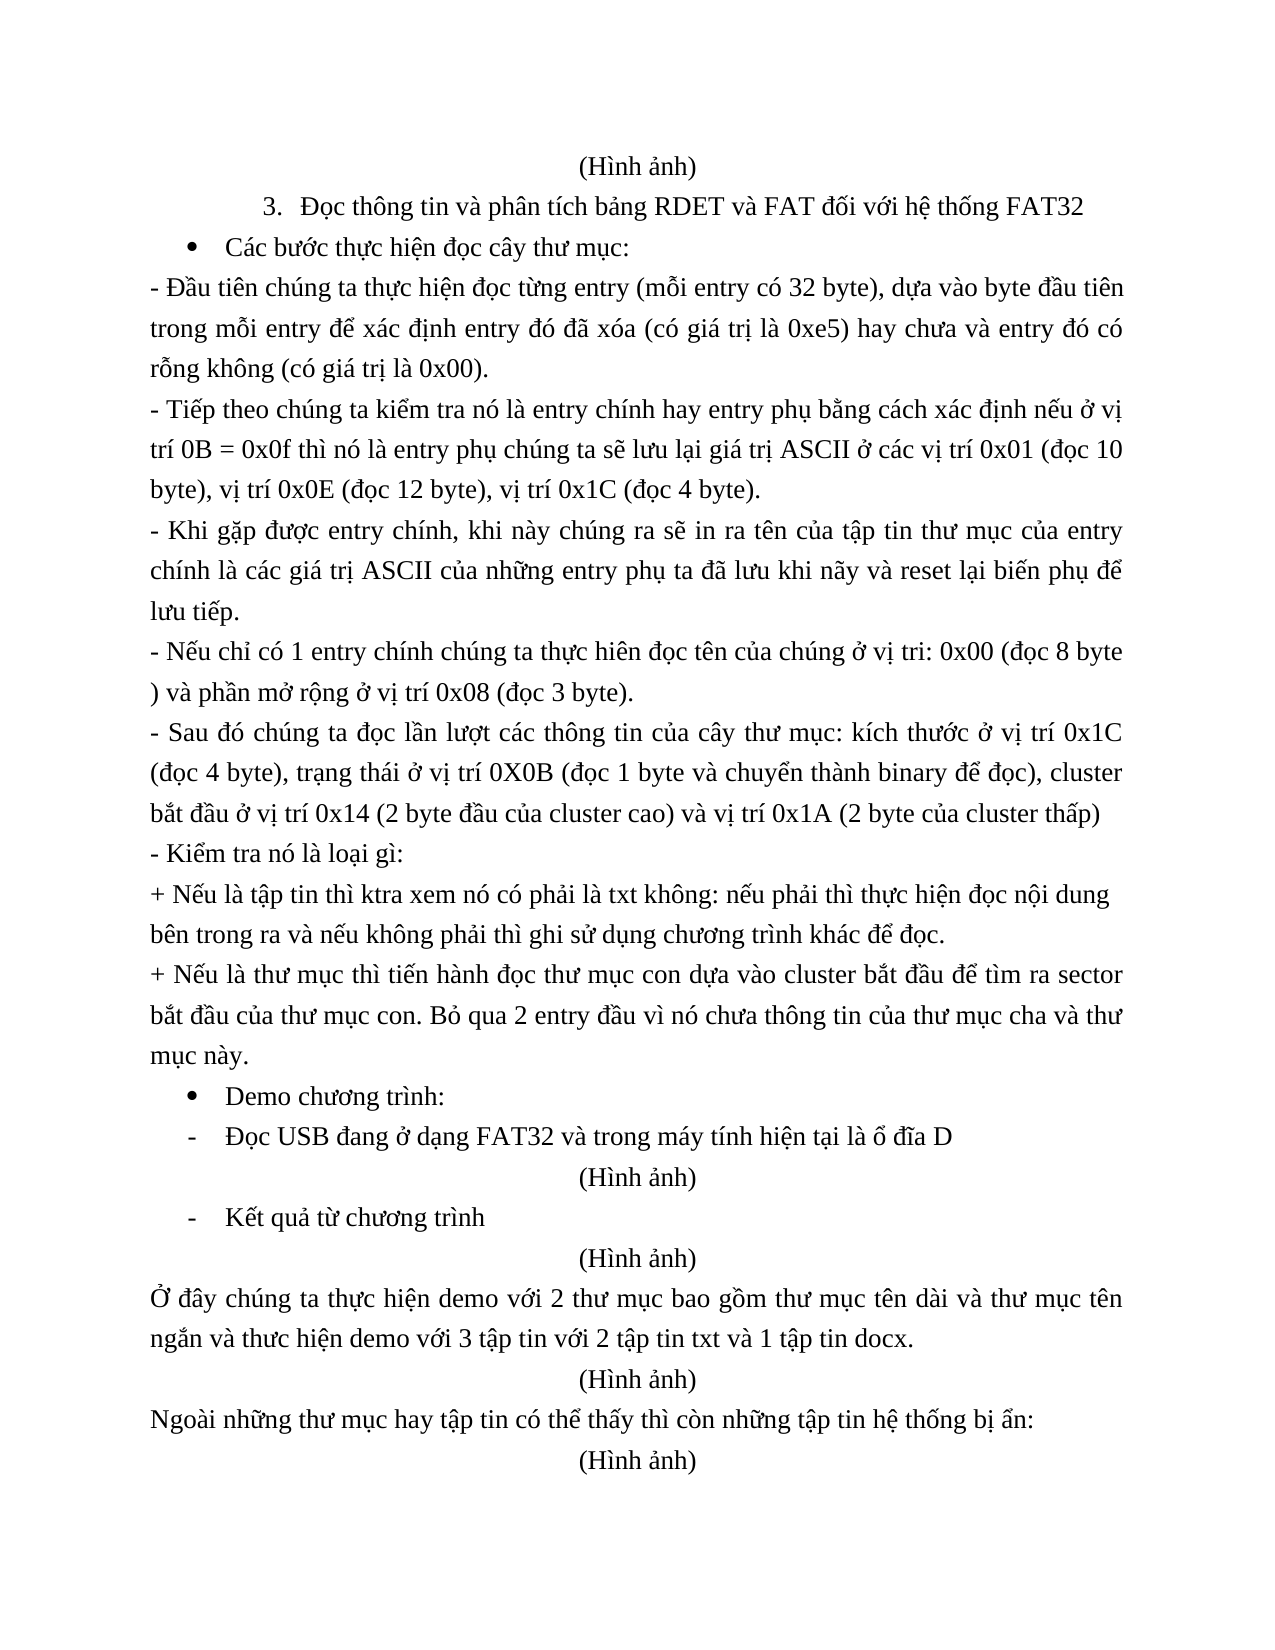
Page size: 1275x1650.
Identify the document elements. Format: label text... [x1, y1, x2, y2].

text (Hình ảnh) [150, 1242, 1125, 1273]
text + Nếu là tập tin thì ktra xem nó có phải là txt không: nếu phải thì thực hiện đọc nội dung [150, 878, 1125, 909]
list Kết quả từ chương trình [187, 1201, 1125, 1232]
text bên trong ra và nếu không phải thì ghi sử dụng chương trình khác để đọc. [150, 918, 1125, 949]
text - Nếu chỉ có 1 entry chính chúng ta thực hiên đọc tên của chúng ở vị tri: 0x00 (đọc 8 byte ) và phần mở rộng ở vị trí 0x08 (đọc 3 byte). [150, 635, 1125, 707]
text - Khi gặp được entry chính, khi này chúng ra sẽ in ra tên của tập tin thư mục của entry chính là các giá trị ASCII của những entry phụ ta đã lưu khi nãy và reset lại biến phụ để lưu tiếp. [150, 514, 1125, 626]
list Đọc USB đang ở dạng FAT32 và trong máy tính hiện tại là ổ đĩa D [187, 1120, 1125, 1152]
text - Kiểm tra nó là loại gì: [150, 837, 1125, 868]
text - Tiếp theo chúng ta kiểm tra nó là entry chính hay entry phụ bằng cách xác định nếu ở vị trí 0B = 0x0f thì nó là entry phụ chúng ta sẽ lưu lại giá trị ASCII ở các vị trí 0x01 (đọc 10 byte), vị trí 0x0E (đọc 12 byte), vị trí 0x1C (đọc 4 byte). [150, 393, 1125, 505]
text (Hình ảnh) [150, 1161, 1125, 1192]
text (Hình ảnh) [150, 1444, 1125, 1475]
text (Hình ảnh) [150, 1363, 1125, 1394]
text + Nếu là thư mục thì tiến hành đọc thư mục con dựa vào cluster bắt đầu để tìm ra sector bắt đầu của thư mục con. Bỏ qua 2 entry đầu vì nó chưa thông tin của thư mục cha và thư mục này. [150, 958, 1125, 1071]
text (Hình ảnh) [150, 150, 1125, 181]
list Các bước thực hiện đọc cây thư mục: [187, 231, 1125, 262]
text - Đầu tiên chúng ta thực hiện đọc từng entry (mỗi entry có 32 byte), dựa vào byte đầu tiên trong mỗi entry để xác định entry đó đã xóa (có giá trị là 0xe5) hay chưa và entry đó có rỗng không (có giá trị là 0x00). [150, 271, 1125, 383]
text - Sau đó chúng ta đọc lần lượt các thông tin của cây thư mục: kích thước ở vị trí 0x1C (đọc 4 byte), trạng thái ở vị trí 0X0B (đọc 1 byte và chuyển thành binary để đọc), cluster bắt đầu ở vị trí 0x14 (2 byte đầu của cluster cao) và vị trí 0x1A (2 byte của cluster thấp) [150, 716, 1125, 828]
list Demo chương trình: [187, 1080, 1125, 1111]
text Ngoài những thư mục hay tập tin có thể thấy thì còn những tập tin hệ thống bị ẩn: [150, 1403, 1125, 1434]
list Đọc thông tin và phân tích bảng RDET và FAT đối với hệ thống FAT32 [262, 190, 1125, 222]
